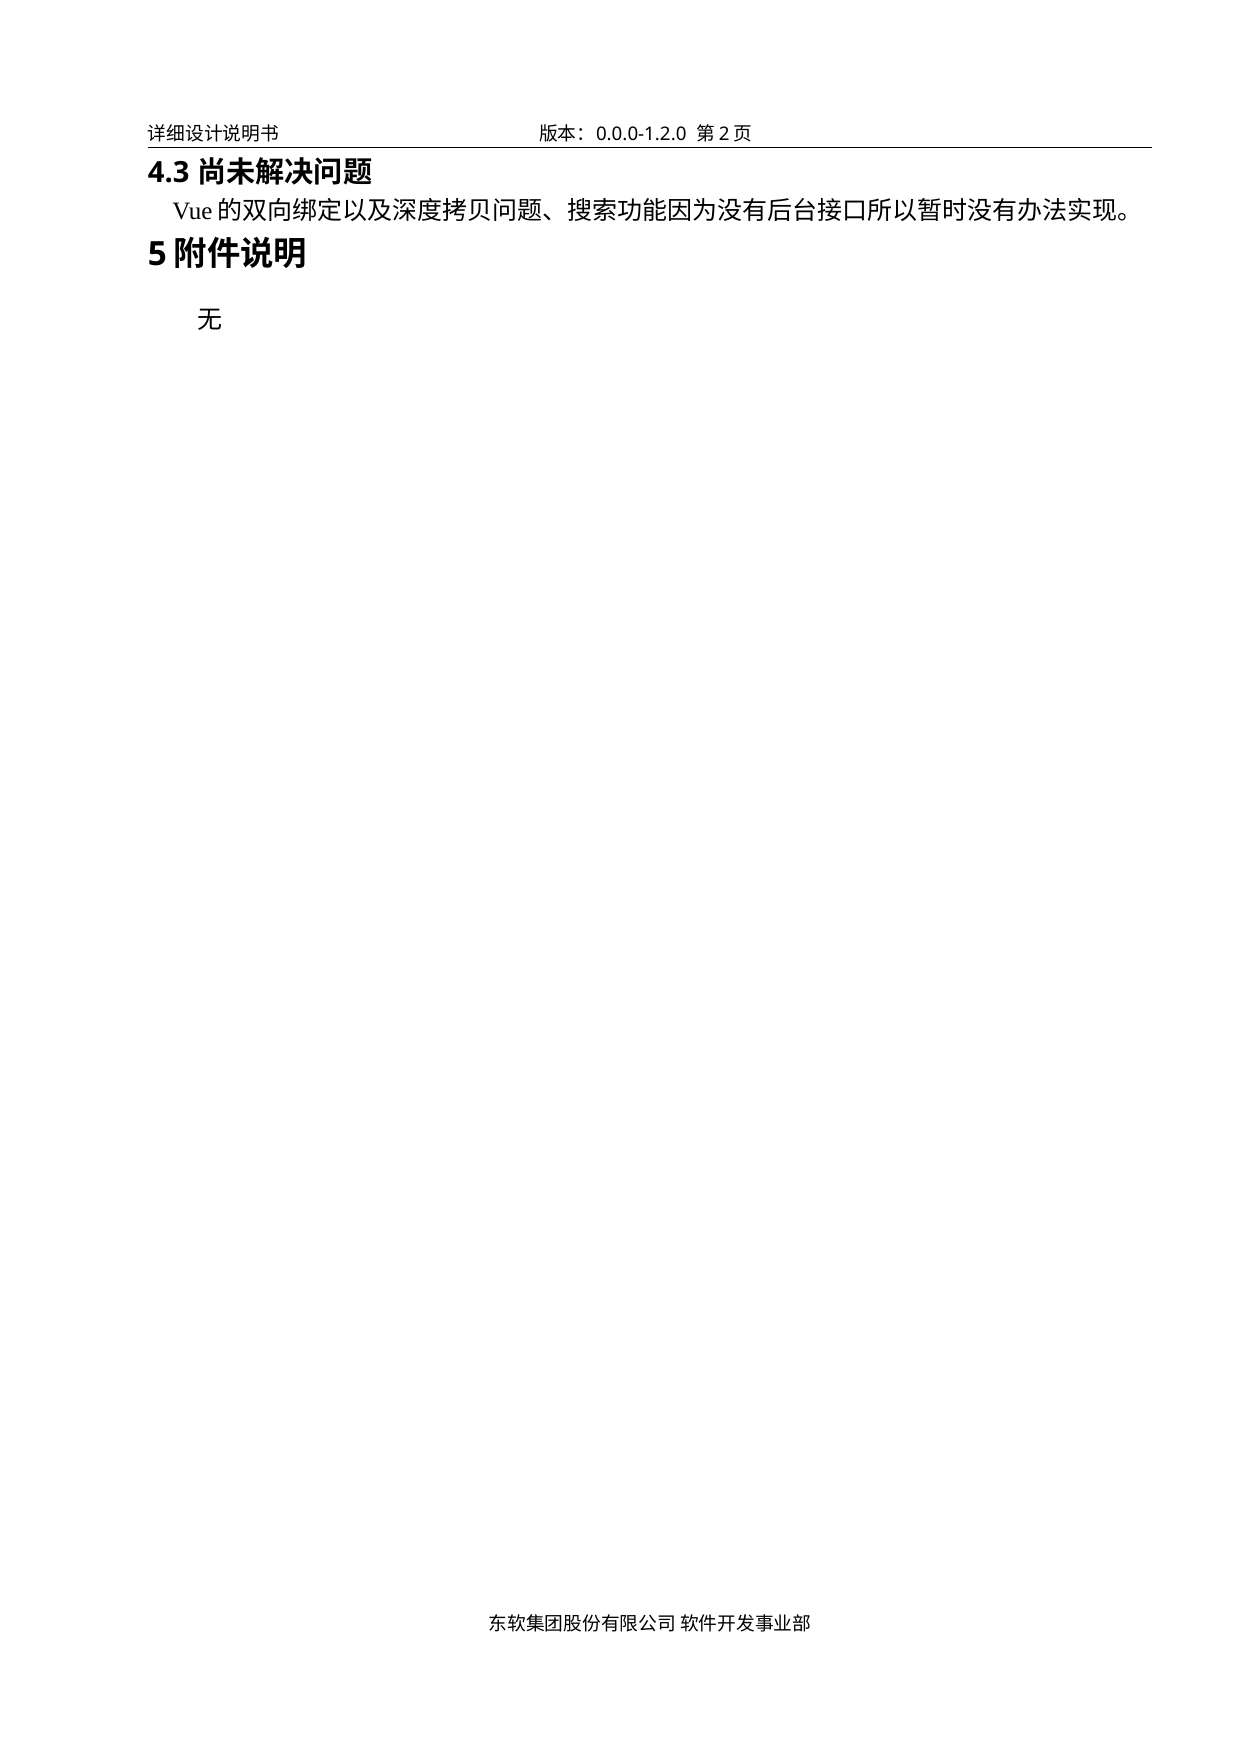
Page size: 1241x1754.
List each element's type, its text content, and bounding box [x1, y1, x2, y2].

text 无 [148, 300, 1152, 336]
subtitle 4.3 尚未解决问题 [148, 148, 1152, 191]
text Vue的双向绑定以及深度拷贝问题、搜索功能因为没有后台接口所以暂时没有办法实现。 [148, 191, 1152, 227]
subtitle 5附件说明 [148, 227, 1152, 276]
